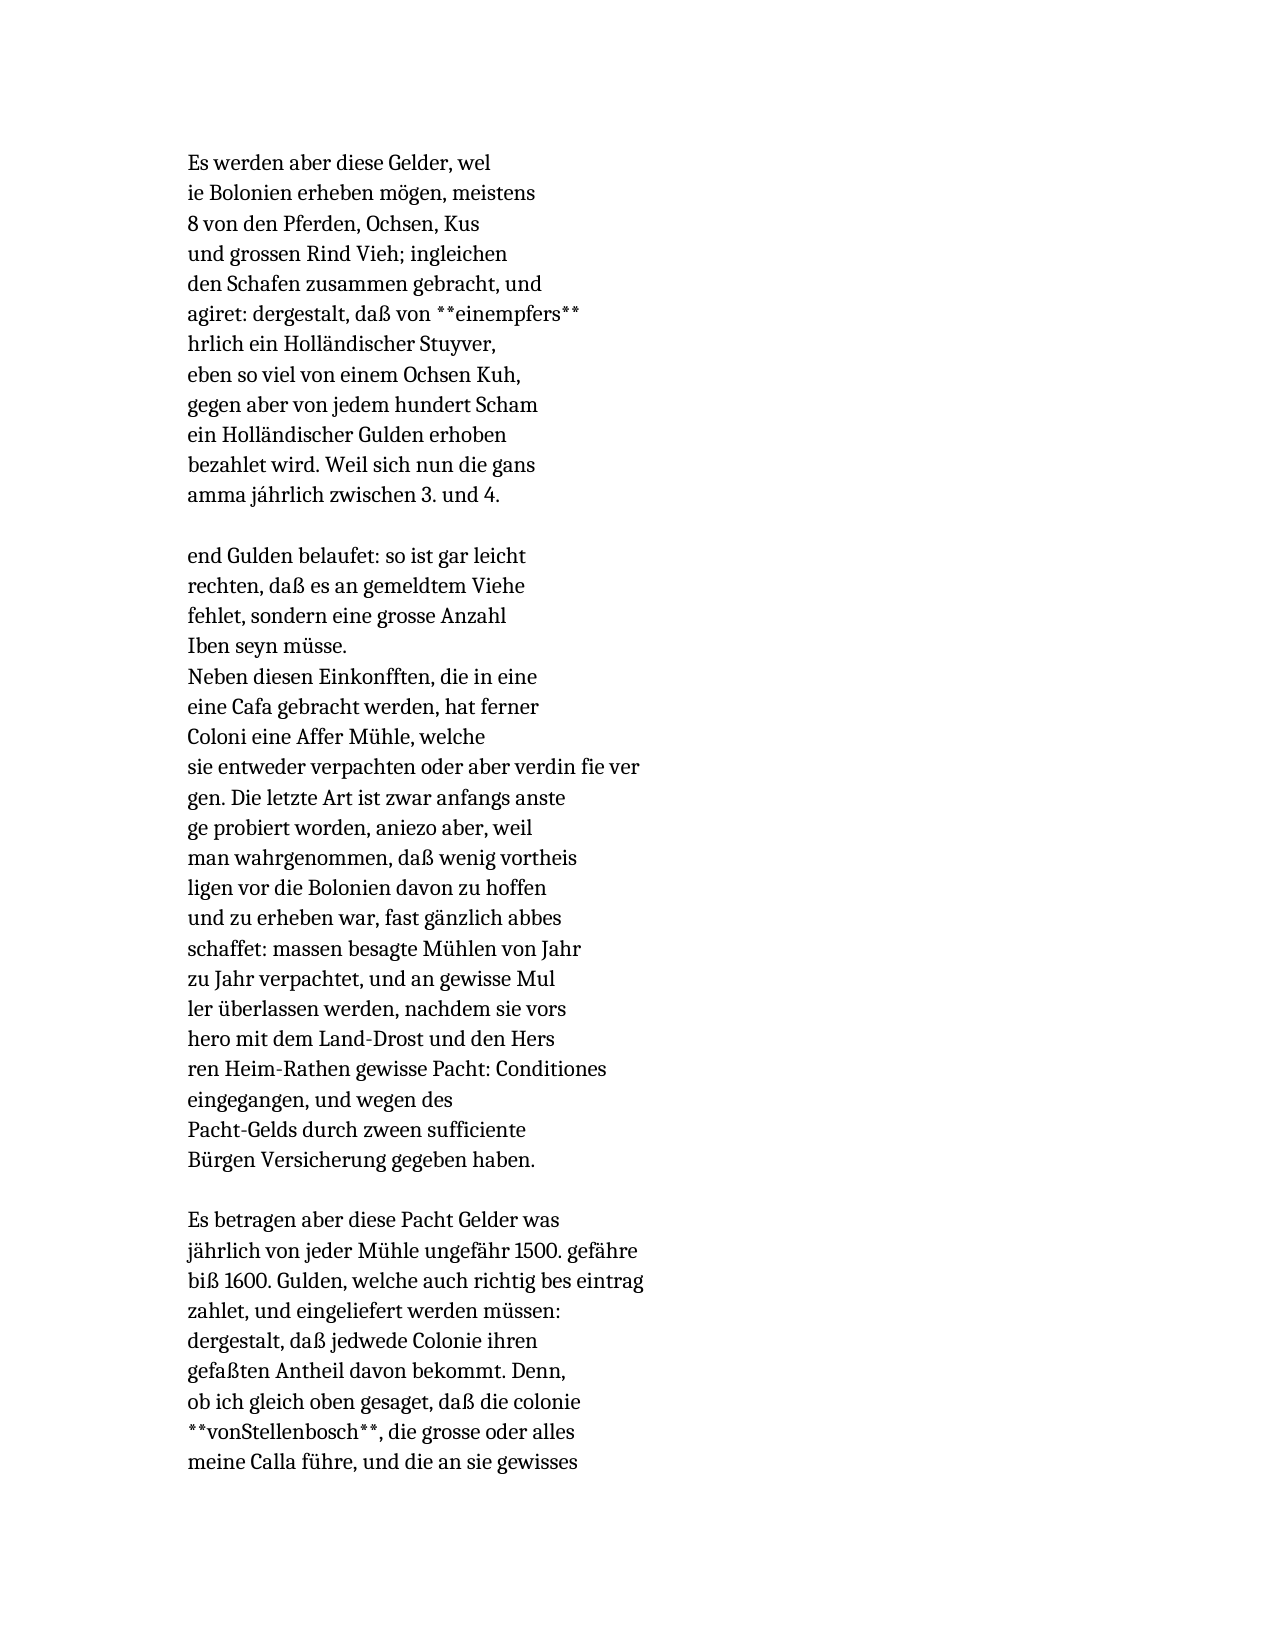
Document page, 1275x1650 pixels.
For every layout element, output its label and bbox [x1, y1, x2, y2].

text [187, 150, 1087, 1475]
